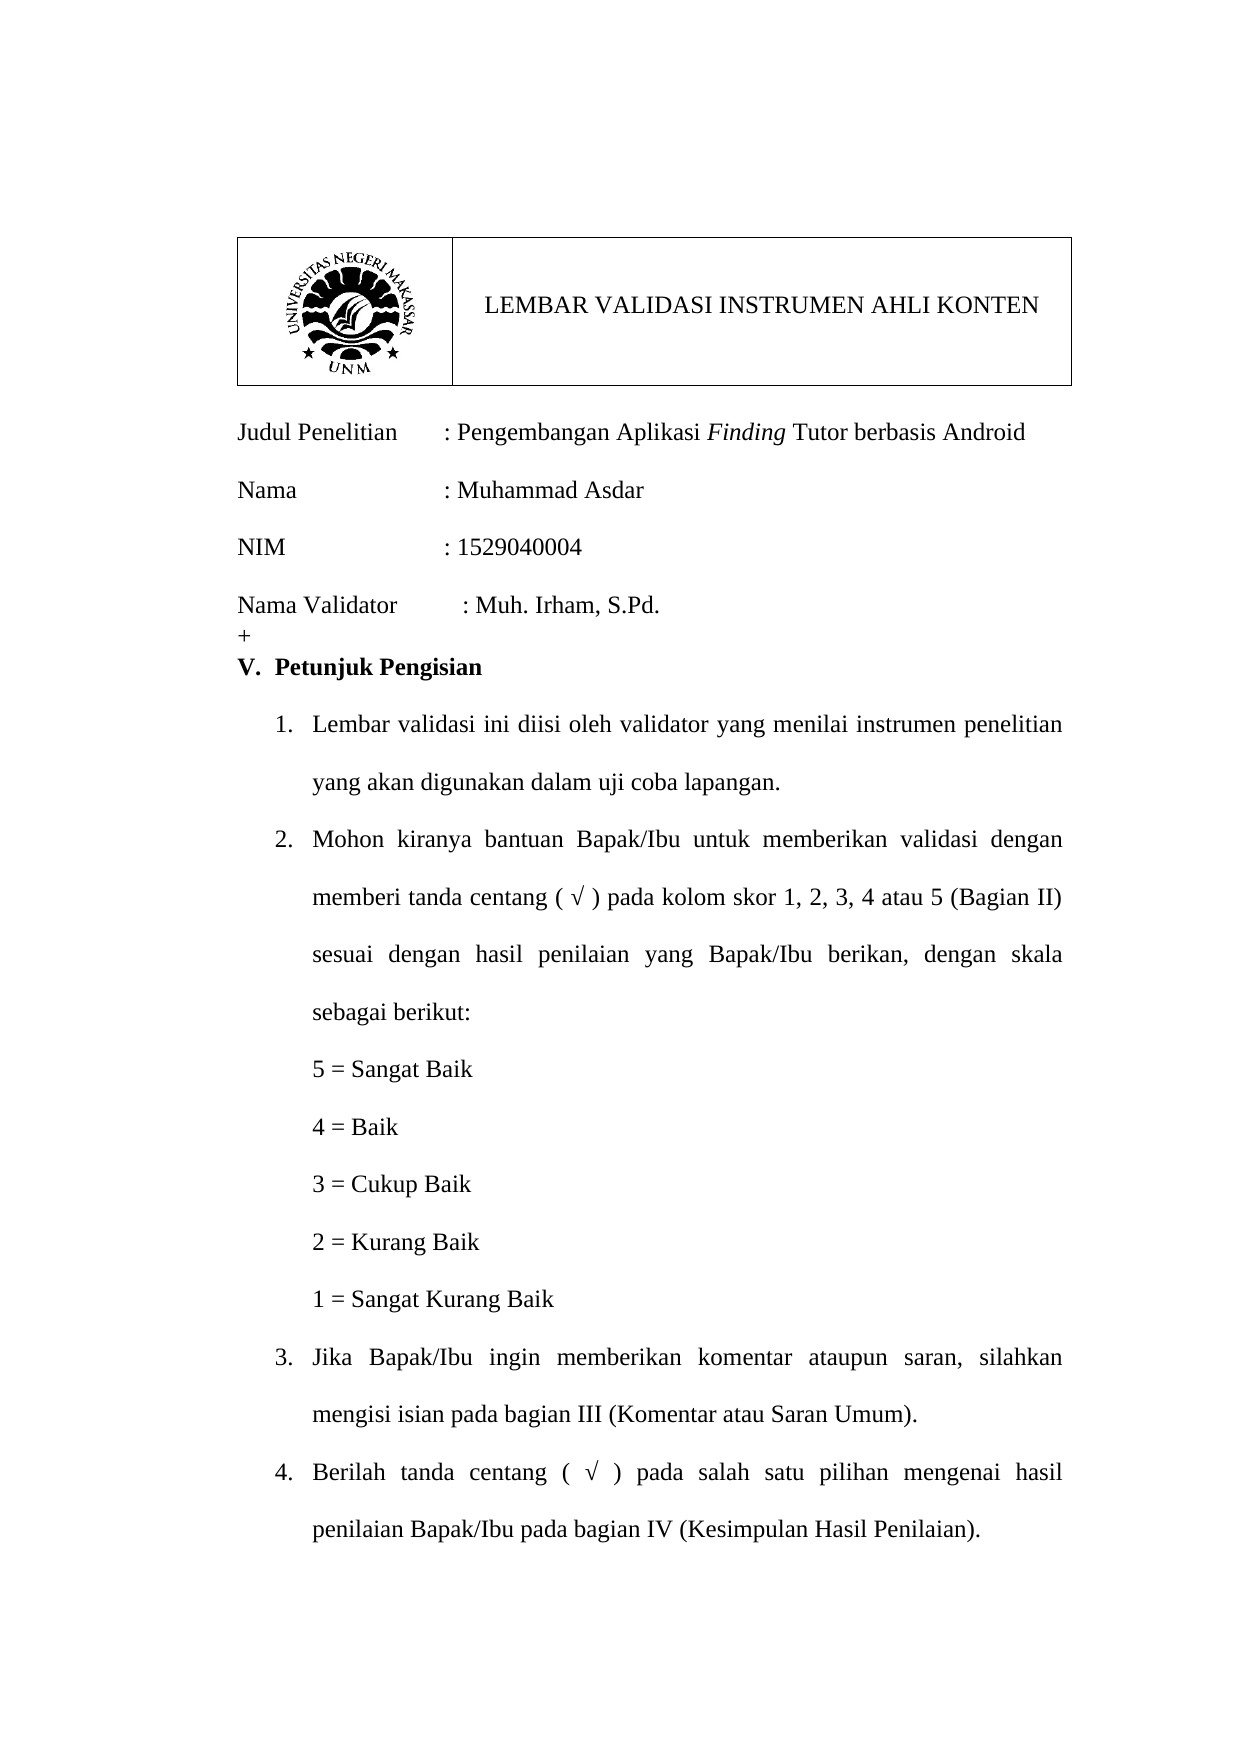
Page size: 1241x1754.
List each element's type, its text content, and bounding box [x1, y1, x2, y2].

picture [280, 245, 419, 378]
list Jika Bapak/Ibu ingin memberikan komentar ataupun saran, silahkan mengisi isian pada bagian III (Komentar atau Saran Umum). [274, 1342, 1063, 1428]
list Lembar validasi ini diisi oleh validator yang menilai instrumen penelitian yang akan digunakan dalam uji coba lapangan. [274, 709, 1063, 796]
list 2 = Kurang Baik [312, 1227, 1063, 1256]
list Petunjuk Pengisian [237, 652, 1063, 681]
text Judul Penelitian : Pengembangan Aplikasi Finding Tutor berbasis Android [237, 417, 1049, 446]
list Mohon kiranya bantuan Bapak/Ibu untuk memberikan validasi dengan memberi tanda centang ( √ ) pada kolom skor 1, 2, 3, 4 atau 5 (Bagian II) sesuai dengan hasil penilaian yang Bapak/Ibu berikan, dengan skala sebagai berikut: [274, 824, 1063, 1026]
list 3 = Cukup Baik [312, 1169, 1063, 1198]
list 1 = Sangat Kurang Baik [312, 1284, 1063, 1313]
text Nama Validator : Muh. Irham, S.Pd. [237, 590, 1063, 618]
text + [237, 621, 1063, 649]
list 4 = Baik [312, 1112, 1063, 1141]
list Berilah tanda centang ( √ ) pada salah satu pilihan mengenai hasil penilaian Bapak/Ibu pada bagian IV (Kesimpulan Hasil Penilaian). [274, 1457, 1063, 1543]
list 5 = Sangat Baik [312, 1054, 1063, 1083]
text NIM : 1529040004 [237, 532, 1063, 561]
table_header LEMBAR VALIDASI INSTRUMEN AHLI KONTEN [453, 238, 1071, 385]
text Nama : Muhammad Asdar [237, 475, 1063, 503]
table_header [238, 238, 452, 385]
